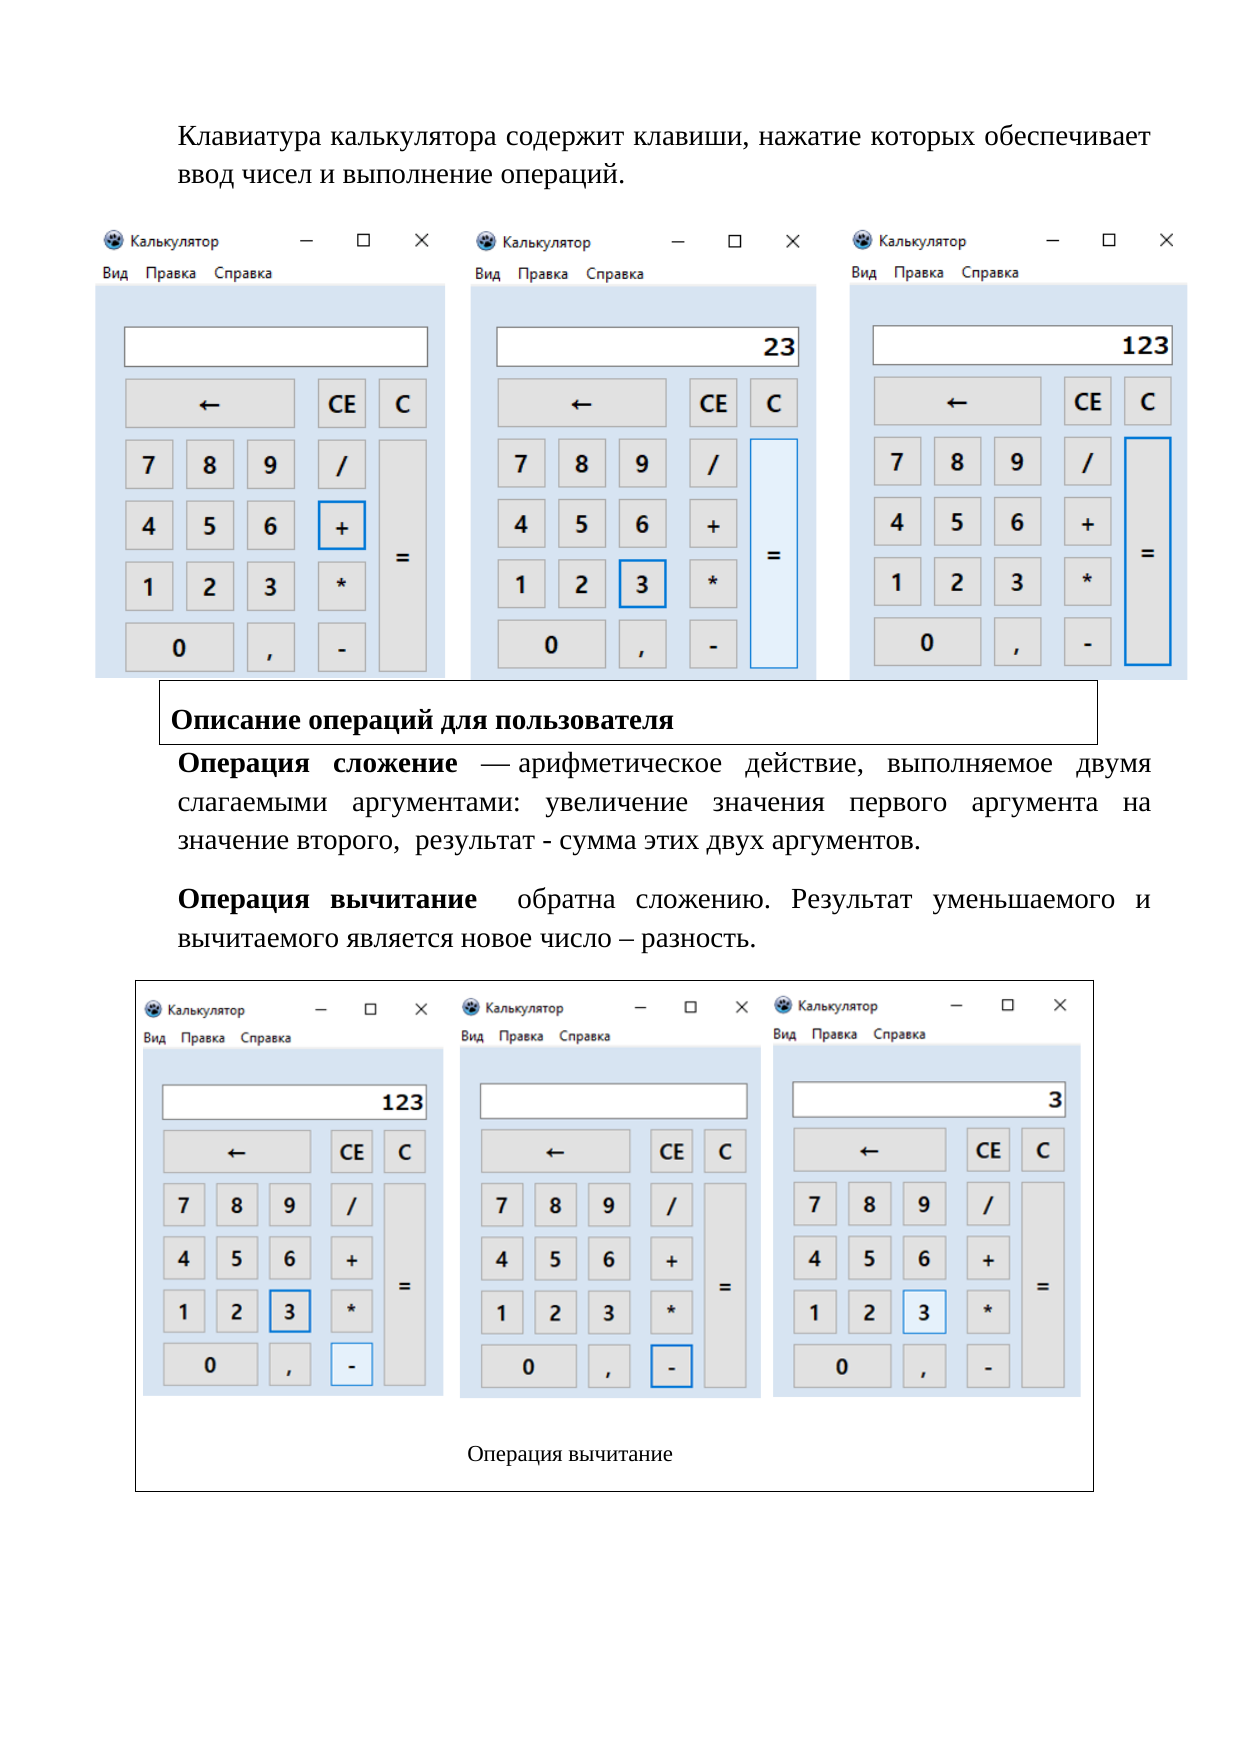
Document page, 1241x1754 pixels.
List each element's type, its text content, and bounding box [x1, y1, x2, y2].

text Операция вычитание обратна сложению. Результат уменьшаемого и вычитаемого является новое число – разность. [177, 882, 1152, 954]
table_header Операция вычитание [136, 981, 1093, 1491]
picture [101, 956, 1093, 1448]
text Операция сложение — арифметическое действие, выполняемое двумя слагаемыми аргументами: увеличение значения первого аргумента на значение второго, результат - сумма этих двух аргументов. [177, 817, 1152, 856]
text Операция сложение — арифметическое действие, выполняемое двумя слагаемыми аргументами: увеличение значения первого аргумента на значение второго, результат - сумма этих двух аргументов. [177, 745, 1152, 784]
text Клавиатура калькулятора содержит клавиши, нажатие которых обеспечивает ввод чисел и выполнение операций. [177, 118, 1152, 190]
picture [95, 225, 446, 678]
table_header Описание операций для пользователя [160, 681, 1097, 744]
picture [470, 225, 817, 680]
picture [849, 225, 1188, 680]
